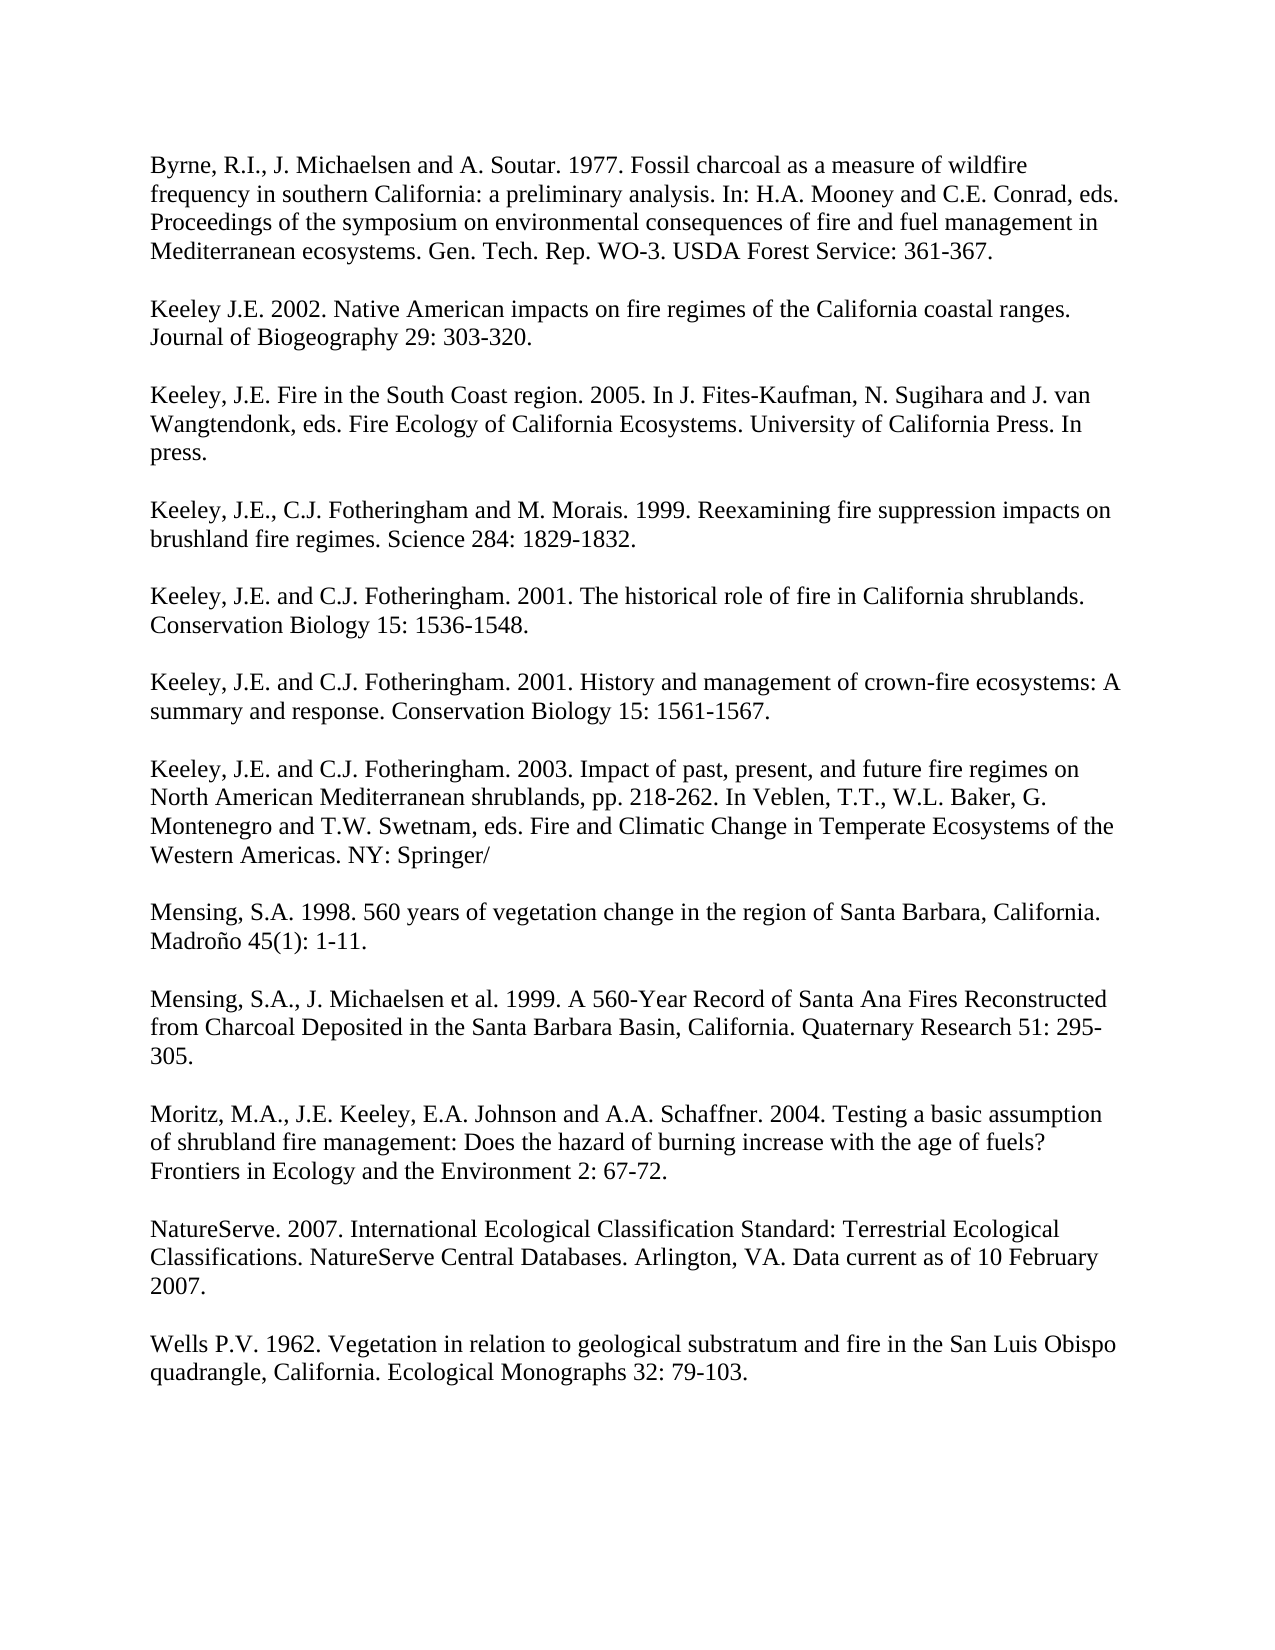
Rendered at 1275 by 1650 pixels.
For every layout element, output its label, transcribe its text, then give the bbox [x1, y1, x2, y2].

text Wells P.V. 1962. Vegetation in relation to geological substratum and fire in the San Luis Obispo quadrangle, California. Ecological Monographs 32: 79-103. [150, 1329, 1125, 1386]
text Keeley, J.E. and C.J. Fotheringham. 2001. History and management of crown-fire ecosystems: A summary and response. Conservation Biology 15: 1561-1567. [150, 667, 1125, 725]
text Keeley, J.E. Fire in the South Coast region. 2005. In J. Fites-Kaufman, N. Sugihara and J. van Wangtendonk, eds. Fire Ecology of California Ecosystems. University of California Press. In press. [150, 380, 1125, 466]
text Keeley, J.E. and C.J. Fotheringham. 2001. The historical role of fire in California shrublands. Conservation Biology 15: 1536-1548. [150, 581, 1125, 639]
text Mensing, S.A., J. Michaelsen et al. 1999. A 560-Year Record of Santa Ana Fires Reconstructed from Charcoal Deposited in the Santa Barbara Basin, California. Quaternary Research 51: 295-305. [150, 984, 1125, 1070]
text Moritz, M.A., J.E. Keeley, E.A. Johnson and A.A. Schaffner. 2004. Testing a basic assumption of shrubland fire management: Does the hazard of burning increase with the age of fuels? Frontiers in Ecology and the Environment 2: 67-72. [150, 1099, 1125, 1185]
text NatureServe. 2007. International Ecological Classification Standard: Terrestrial Ecological Classifications. NatureServe Central Databases. Arlington, VA. Data current as of 10 February 2007. [150, 1214, 1125, 1300]
text Byrne, R.I., J. Michaelsen and A. Soutar. 1977. Fossil charcoal as a measure of wildfire frequency in southern California: a preliminary analysis. In: H.A. Mooney and C.E. Conrad, eds. Proceedings of the symposium on environmental consequences of fire and fuel management in Mediterranean ecosystems. Gen. Tech. Rep. WO-3. USDA Forest Service: 361-367. [150, 150, 1125, 265]
text Keeley, J.E. and C.J. Fotheringham. 2003. Impact of past, present, and future fire regimes on North American Mediterranean shrublands, pp. 218-262. In Veblen, T.T., W.L. Baker, G. Montenegro and T.W. Swetnam, eds. Fire and Climatic Change in Temperate Ecosystems of the Western Americas. NY: Springer/ [150, 754, 1125, 869]
text Mensing, S.A. 1998. 560 years of vegetation change in the region of Santa Barbara, California. Madroño 45(1): 1-11. [150, 897, 1125, 955]
text Keeley J.E. 2002. Native American impacts on fire regimes of the California coastal ranges. Journal of Biogeography 29: 303-320. [150, 294, 1125, 351]
text Keeley, J.E., C.J. Fotheringham and M. Morais. 1999. Reexamining fire suppression impacts on brushland fire regimes. Science 284: 1829-1832. [150, 495, 1125, 552]
